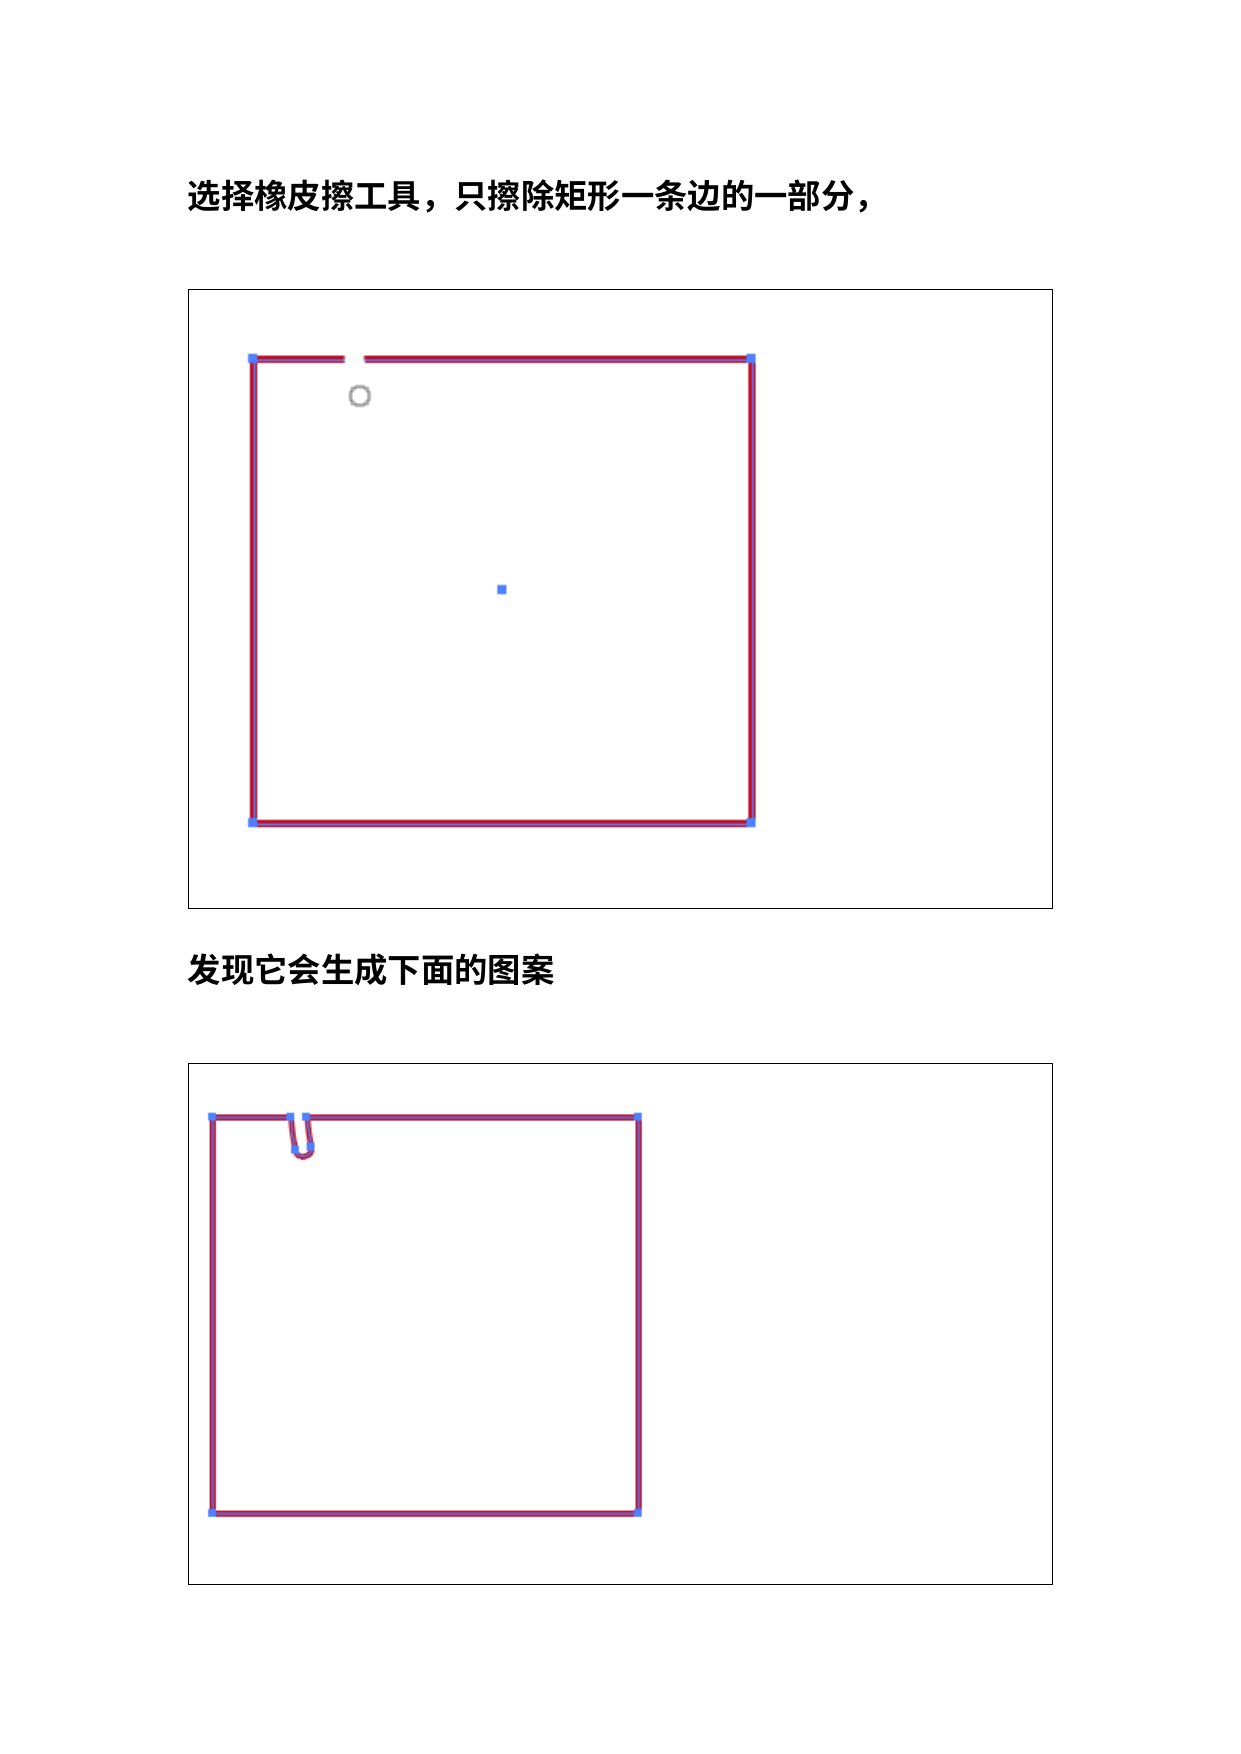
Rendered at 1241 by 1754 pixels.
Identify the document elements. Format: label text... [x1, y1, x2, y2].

picture [199, 1064, 747, 1561]
table_header [189, 290, 1052, 908]
subtitle 选择橡皮擦工具，只擦除矩形一条边的一部分， [187, 162, 1053, 227]
table_header [189, 1064, 1052, 1584]
subtitle 发现它会生成下面的图案 [187, 936, 1053, 1001]
